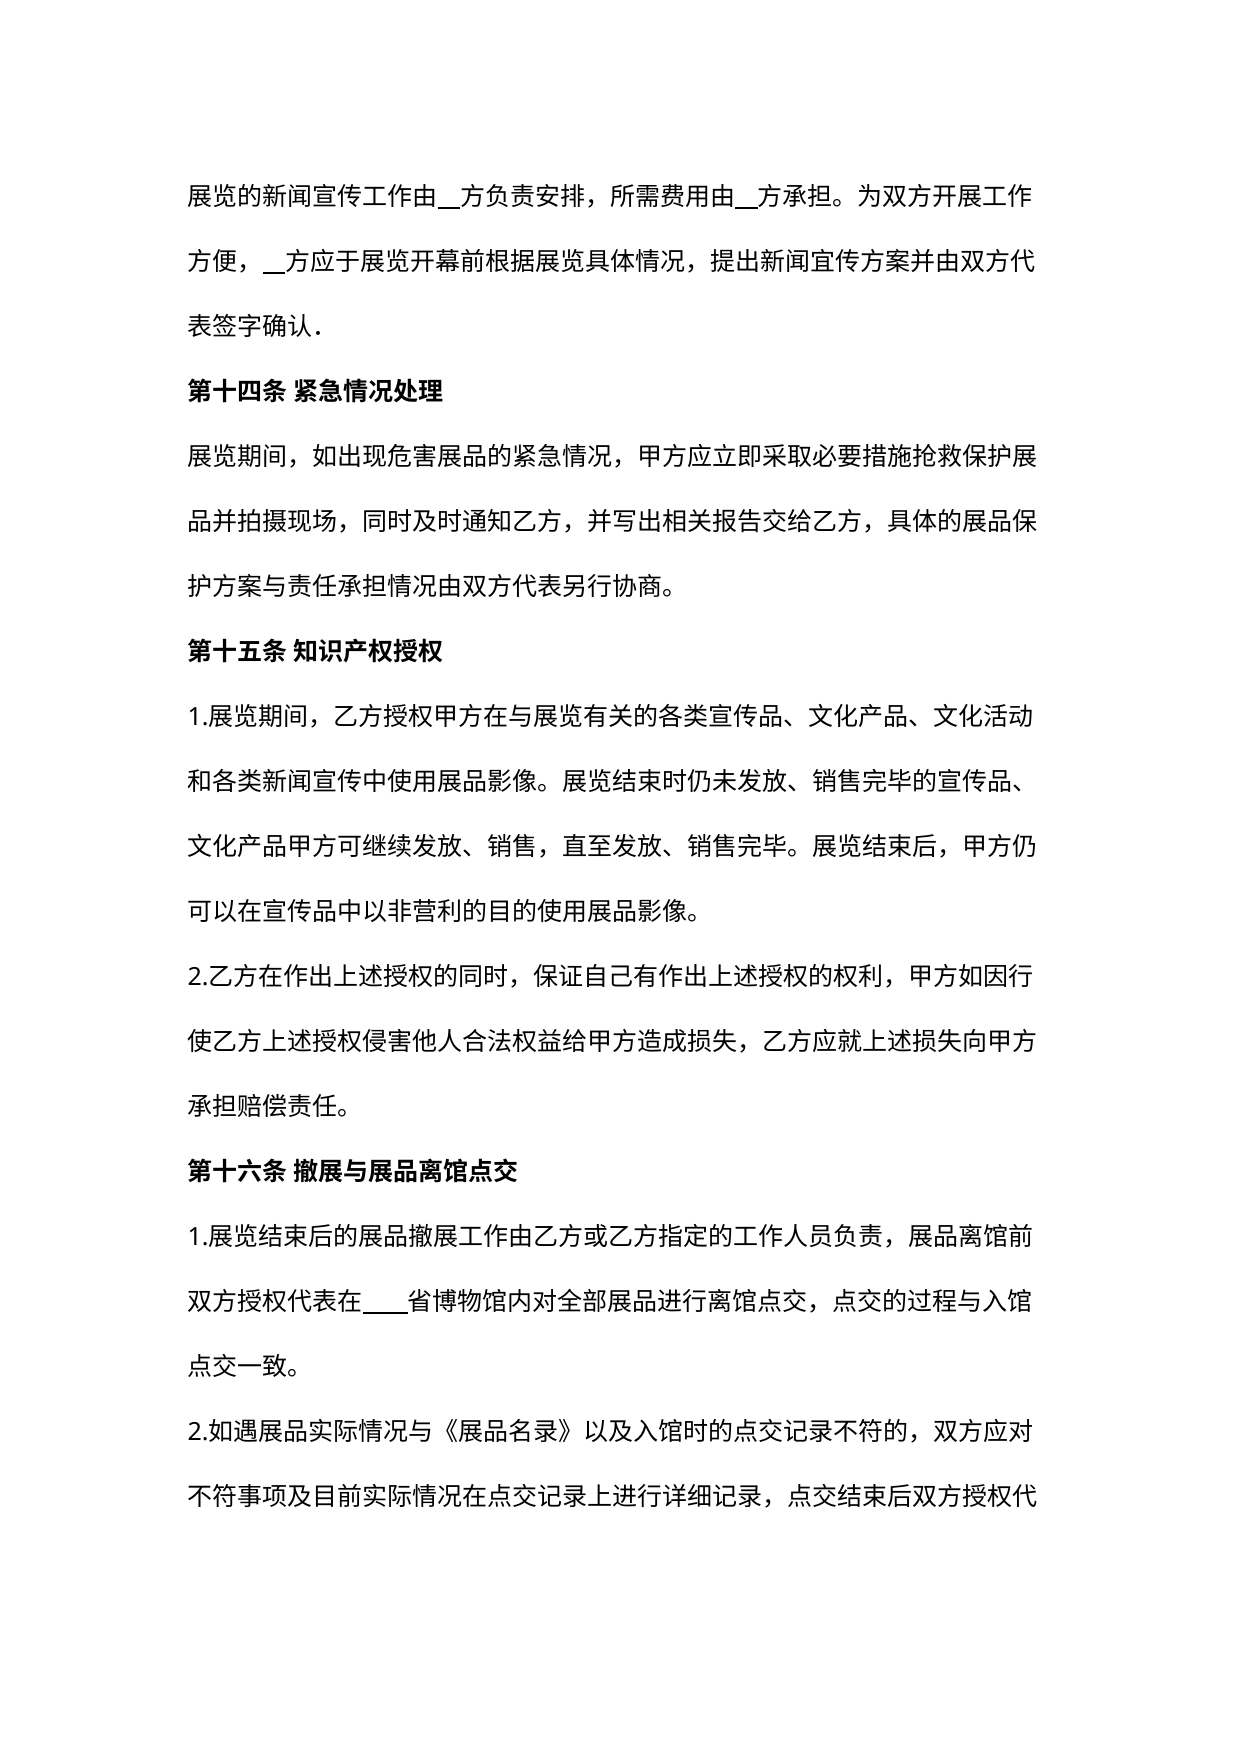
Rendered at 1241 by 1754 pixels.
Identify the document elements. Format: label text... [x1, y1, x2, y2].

subtitle 第十六条 撤展与展品离馆点交 [187, 1137, 1053, 1202]
text 展览期间，如出现危害展品的紧急情况，甲方应立即采取必要措施抢救保护展品并拍摄现场，同时及时通知乙方，并写出相关报告交给乙方，具体的展品保护方案与责任承担情况由双方代表另行协商。 [187, 422, 1053, 617]
text 1.展览结束后的展品撤展工作由乙方或乙方指定的工作人员负责，展品离馆前双方授权代表在 省博物馆内对全部展品进行离馆点交，点交的过程与入馆点交一致。 [187, 1202, 1053, 1397]
subtitle 第十四条 紧急情况处理 [187, 357, 1053, 422]
text 1.展览期间，乙方授权甲方在与展览有关的各类宣传品、文化产品、文化活动和各类新闻宣传中使用展品影像。展览结束时仍未发放、销售完毕的宣传品、文化产品甲方可继续发放、销售，直至发放、销售完毕。展览结束后，甲方仍可以在宣传品中以非营利的目的使用展品影像。 [187, 682, 1053, 942]
text 展览的新闻宣传工作由 方负责安排，所需费用由 方承担。为双方开展工作方便， 方应于展览开幕前根据展览具体情况，提出新闻宜传方案并由双方代表签字确认． [187, 162, 1053, 357]
text 2.乙方在作出上述授权的同时，保证自己有作出上述授权的权利，甲方如因行使乙方上述授权侵害他人合法权益给甲方造成损失，乙方应就上述损失向甲方承担赔偿责任。 [187, 942, 1053, 1137]
subtitle 第十五条 知识产权授权 [187, 617, 1053, 682]
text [187, 1397, 1053, 1527]
